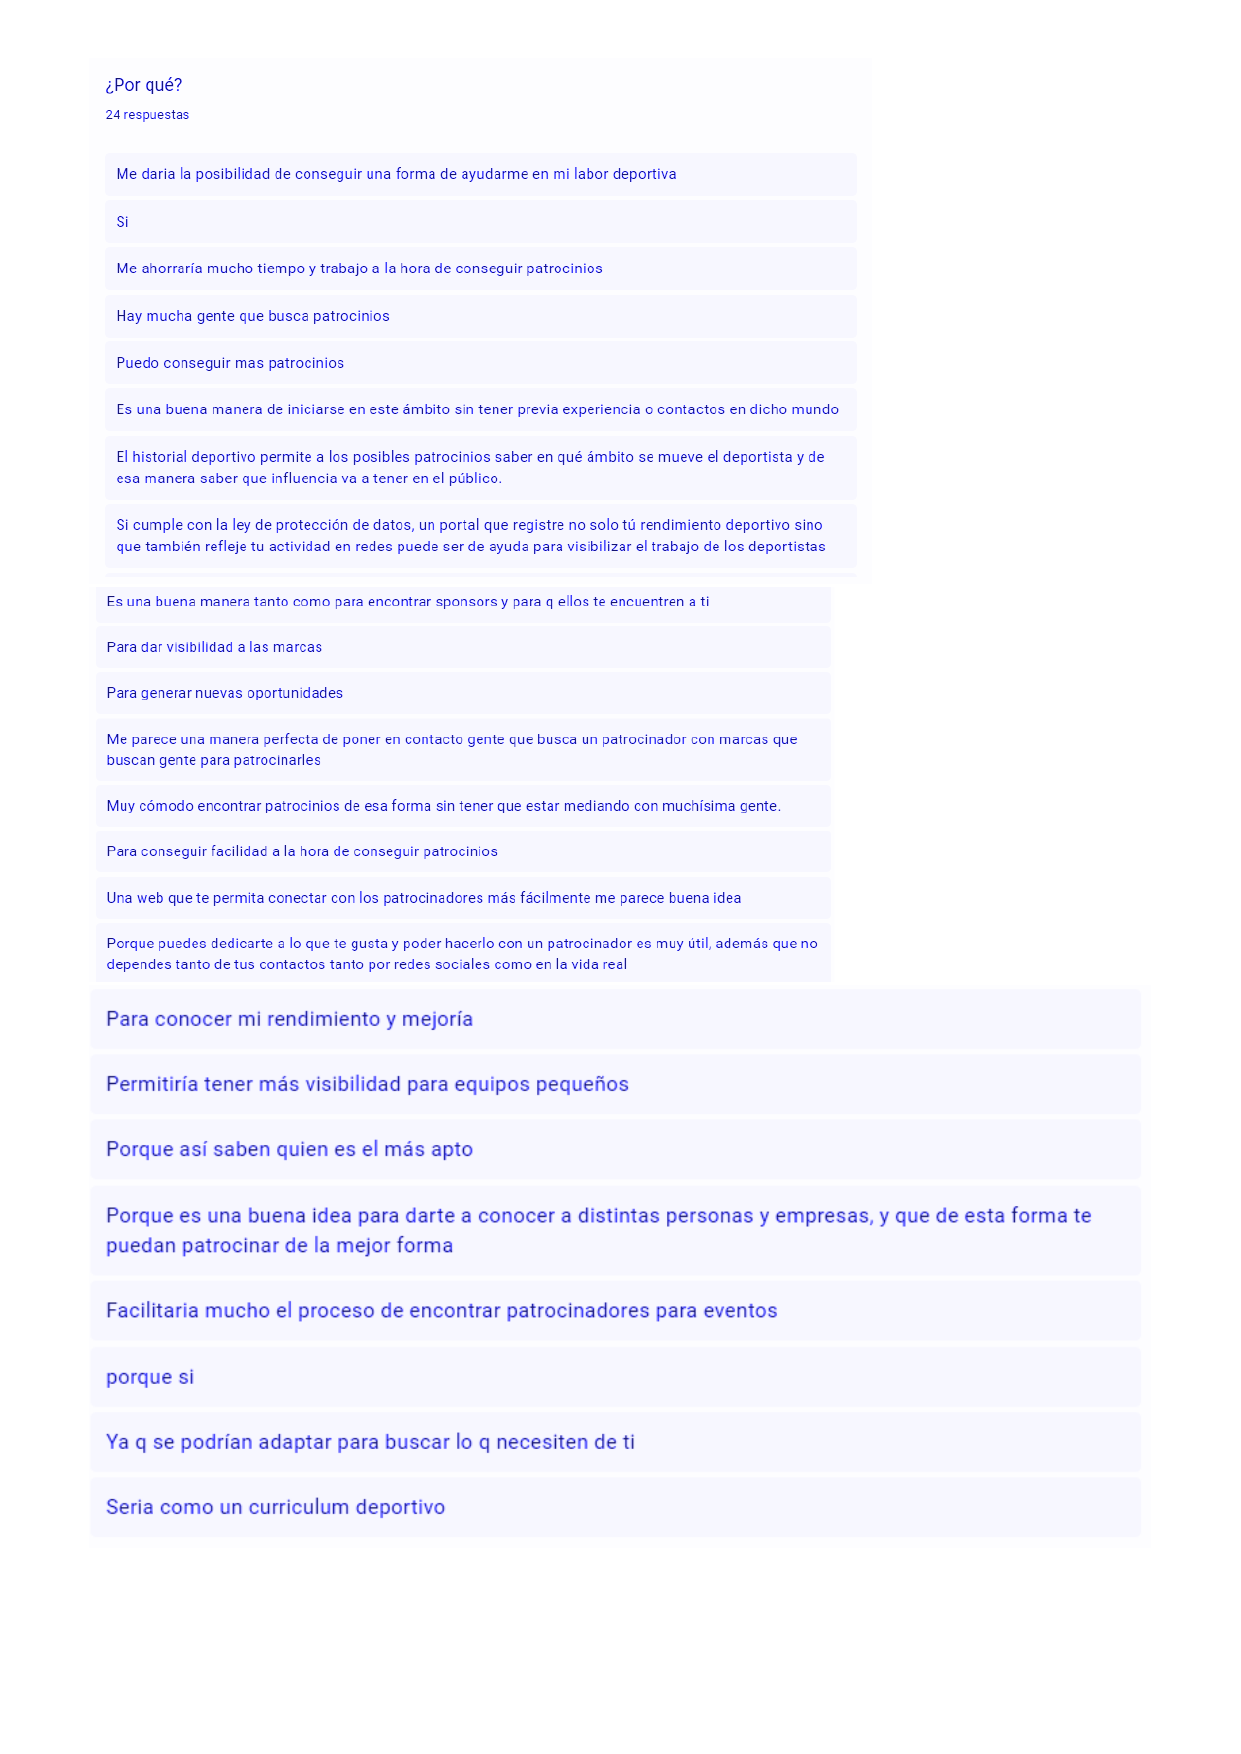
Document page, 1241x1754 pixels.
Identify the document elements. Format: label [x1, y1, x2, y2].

picture [88, 58, 872, 584]
picture [88, 985, 1152, 1548]
picture [88, 587, 835, 982]
